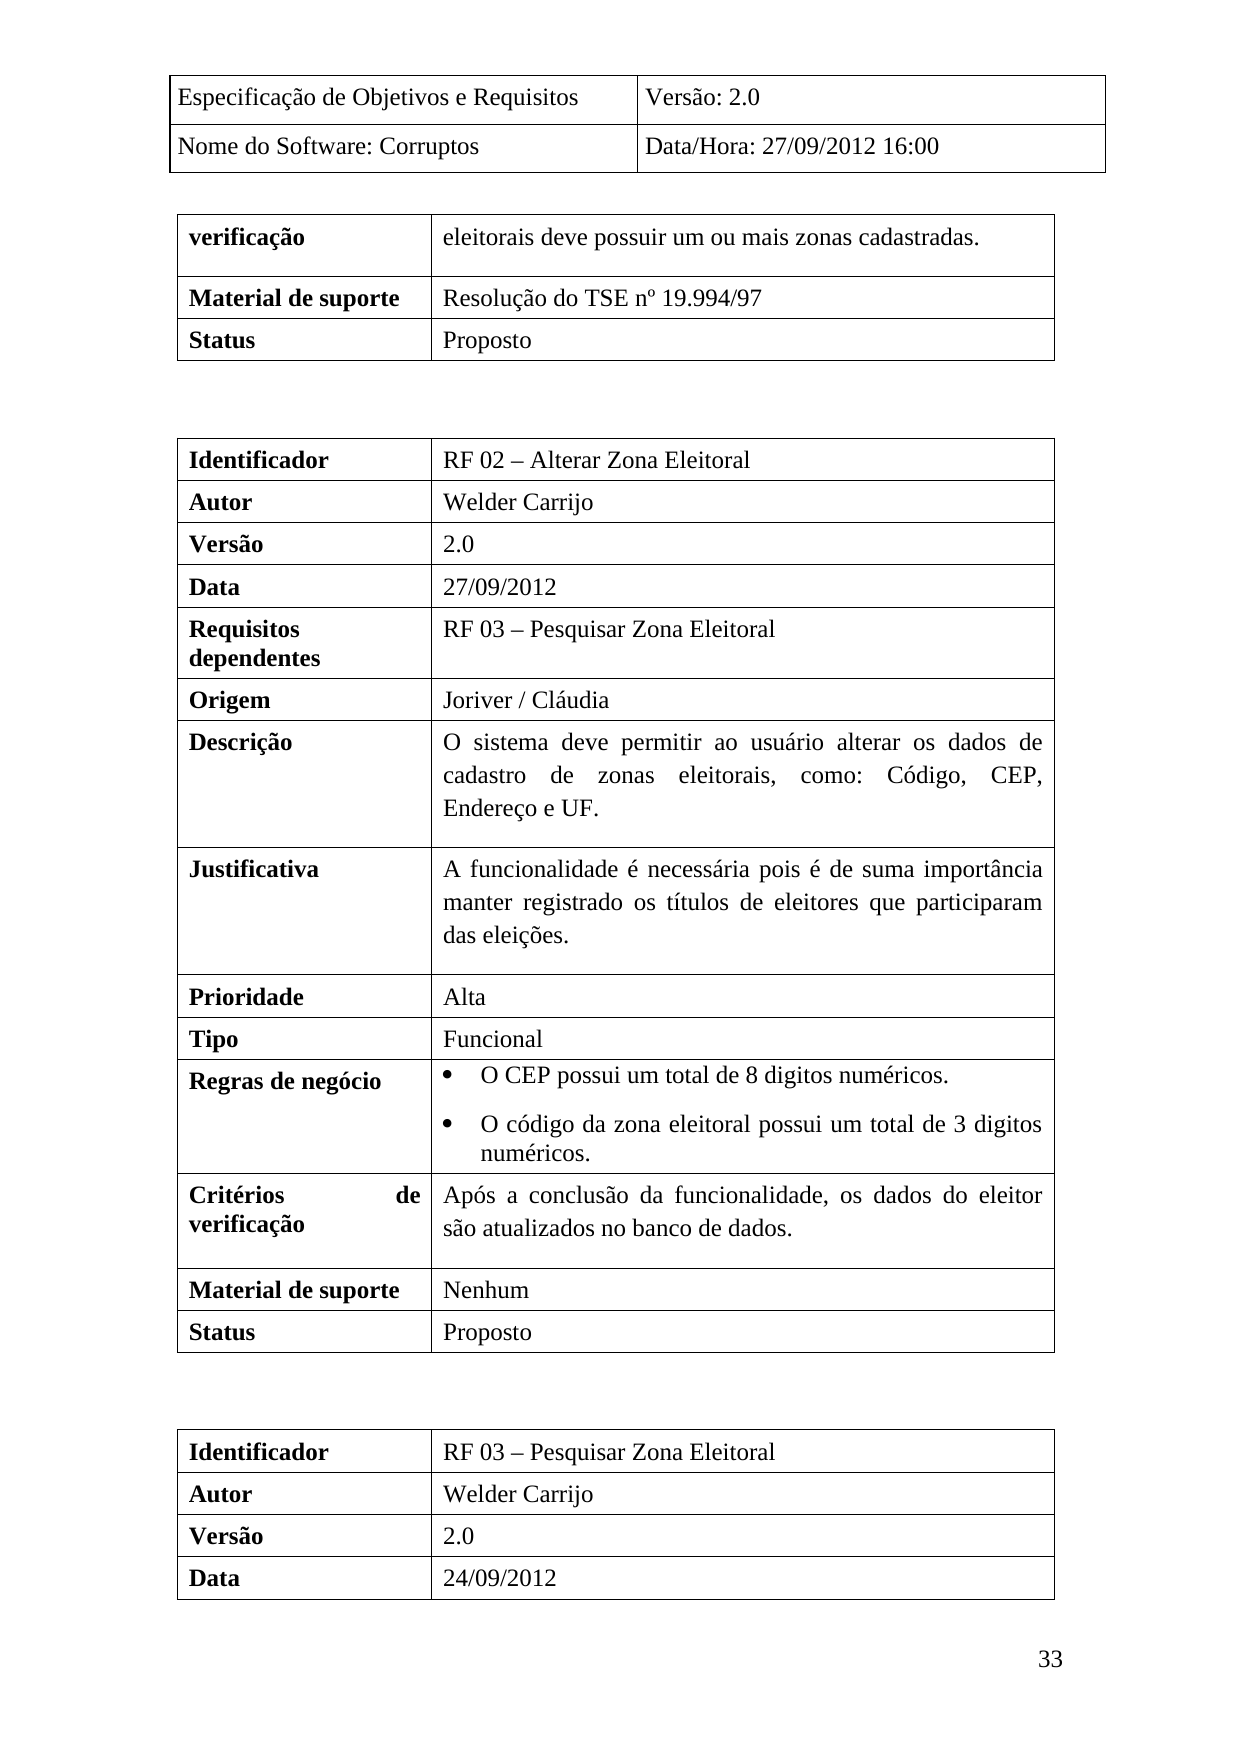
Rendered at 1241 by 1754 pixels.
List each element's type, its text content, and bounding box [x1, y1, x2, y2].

table_cell Autor [178, 1473, 431, 1514]
table_cell Alta [432, 975, 1054, 1017]
table_header RF 03 – Pesquisar Zona Eleitoral [432, 1430, 1054, 1472]
table_cell O sistema deve permitir ao usuário alterar os dados de cadastro de zonas eleitorais, como: Código, CEP, Endereço e UF. [432, 721, 1054, 847]
table_cell Material de suporte [178, 1269, 431, 1310]
table_cell A funcionalidade é necessária pois é de suma importância manter registrado os títulos de eleitores que participaram das eleições. [432, 848, 1054, 974]
table_cell Tipo [178, 1018, 431, 1059]
table_cell Proposto [432, 1311, 1054, 1352]
table_cell Descrição [178, 721, 431, 847]
table_cell Joriver / Cláudia [432, 679, 1054, 720]
table_cell 24/09/2012 [432, 1557, 1054, 1598]
table_cell Data [178, 1557, 431, 1598]
table_header RF 02 – Alterar Zona Eleitoral [432, 439, 1054, 480]
table_cell Data [178, 565, 431, 607]
table_cell Welder Carrijo [432, 1473, 1054, 1514]
table_cell RF 03 – Pesquisar Zona Eleitoral [432, 608, 1054, 678]
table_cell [432, 215, 1054, 276]
table_cell Justificativa [178, 848, 431, 974]
table_cell 2.0 [432, 523, 1054, 564]
table_cell Requisitos dependentes [178, 608, 431, 678]
table_cell Critérios de verificação [178, 1174, 431, 1267]
table_cell 2.0 [432, 1515, 1054, 1556]
table_cell Proposto [432, 319, 1054, 360]
table_cell Funcional [432, 1018, 1054, 1059]
table_cell Status [178, 319, 431, 360]
table_cell Autor [178, 481, 431, 522]
table_cell Resolução do TSE nº 19.994/97 [432, 277, 1054, 318]
table_cell 27/09/2012 [432, 565, 1054, 607]
table_cell Welder Carrijo [432, 481, 1054, 522]
table_cell Origem [178, 679, 431, 720]
table_cell Versão [178, 1515, 431, 1556]
table_cell Material de suporte [178, 277, 431, 318]
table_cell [178, 215, 431, 276]
table_cell O CEP possui um total de 8 digitos numéricos. O código da zona eleitoral possui um total de 3 digitos numéricos. [432, 1060, 1054, 1173]
table_header Identificador [178, 439, 431, 480]
table_cell Status [178, 1311, 431, 1352]
table_cell Após a conclusão da funcionalidade, os dados do eleitor são atualizados no banco de dados. [432, 1174, 1054, 1267]
table_cell Prioridade [178, 975, 431, 1017]
table_header Identificador [178, 1430, 431, 1472]
table_cell Nenhum [432, 1269, 1054, 1310]
table_cell Versão [178, 523, 431, 564]
table_cell Regras de negócio [178, 1060, 431, 1173]
